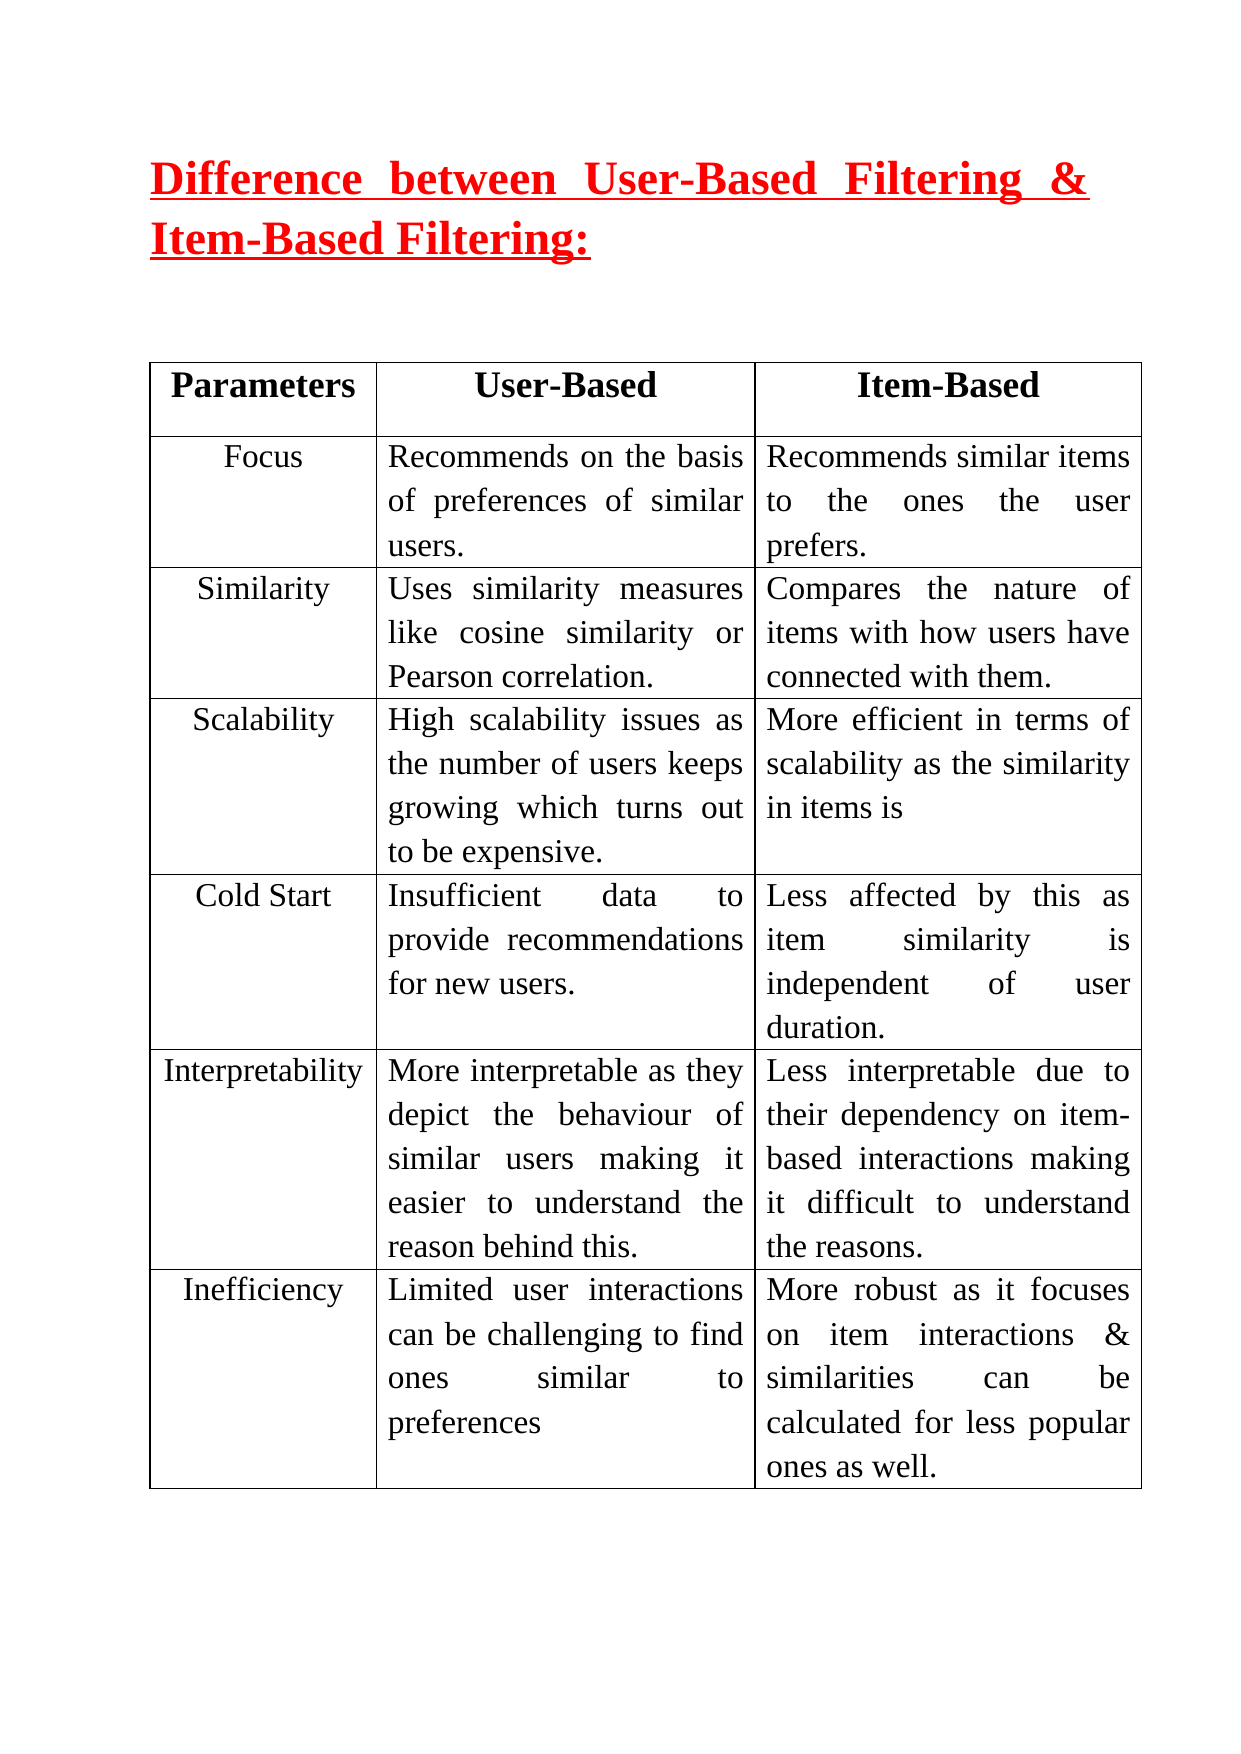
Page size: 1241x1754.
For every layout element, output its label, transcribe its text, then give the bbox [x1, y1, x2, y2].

table_cell More robust as it focuses on item interactions & similarities can be calculated for less popular ones as well. [756, 1270, 1141, 1488]
table_cell Interpretability [151, 1050, 376, 1269]
table_cell Recommends on the basis of preferences of similar users. [377, 437, 754, 567]
text Difference between User-Based Filtering & Item-Based Filtering: [150, 150, 1090, 198]
table_header User-Based [377, 363, 754, 436]
table_cell Cold Start [151, 875, 376, 1049]
table_cell More interpretable as they depict the behaviour of similar users making it easier to understand the reason behind this. [377, 1050, 754, 1269]
table_cell High scalability issues as the number of users keeps growing which turns out to be expensive. [377, 699, 754, 874]
table_cell Inefficiency [151, 1270, 376, 1488]
table_cell Focus [151, 437, 376, 567]
table_cell Uses similarity measures like cosine similarity or Pearson correlation. [377, 568, 754, 698]
table_cell Less interpretable due to their dependency on item-based interactions making it difficult to understand the reasons. [756, 1050, 1141, 1269]
text Difference between User-Based Filtering & Item-Based Filtering: [150, 200, 1090, 264]
table_cell Insufficient data to provide recommendations for new users. [377, 875, 754, 1049]
table_cell Less affected by this as item similarity is independent of user duration. [756, 875, 1141, 1049]
table_header Item-Based [756, 363, 1141, 436]
table_cell More efficient in terms of scalability as the similarity in items is [756, 699, 1141, 874]
table_cell Similarity [151, 568, 376, 698]
table_header Parameters [151, 363, 376, 436]
table_cell Scalability [151, 699, 376, 874]
table_cell Compares the nature of items with how users have connected with them. [756, 568, 1141, 698]
table_cell Recommends similar items to the ones the user prefers. [756, 437, 1141, 567]
table_cell Limited user interactions can be challenging to find ones similar to preferences [377, 1270, 754, 1488]
